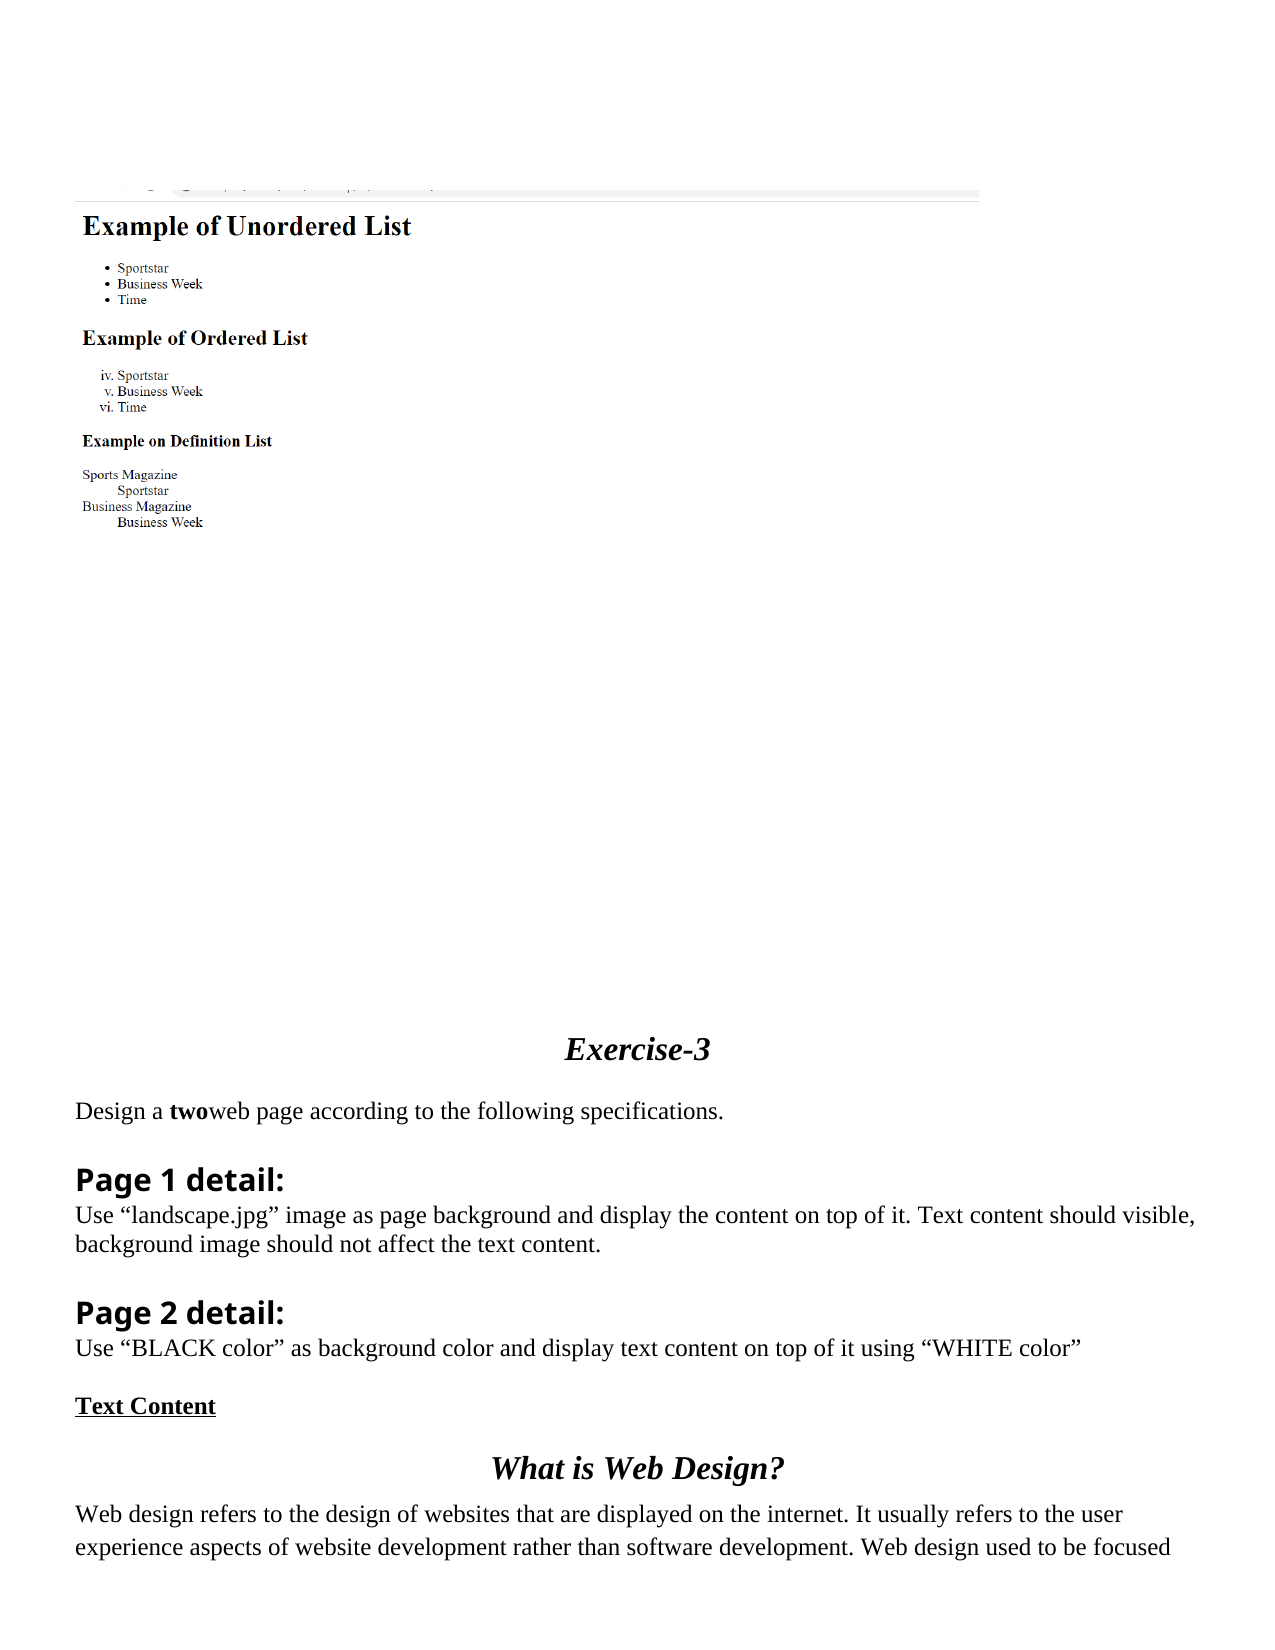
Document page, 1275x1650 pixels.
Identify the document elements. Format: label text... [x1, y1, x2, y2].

subtitle Page 1 detail: [75, 1158, 1200, 1200]
text Use “BLACK color” as background color and display text content on top of it using “WHITE color” [75, 1333, 1200, 1362]
picture [75, 190, 980, 627]
subtitle What is Web Design? [75, 1448, 1200, 1487]
text Use “landscape.jpg” image as page background and display the content on top of it. Text content should visible, background image should not affect the text content. [75, 1200, 1200, 1258]
text Text Content [75, 1391, 1200, 1419]
text Design a twoweb page according to the following specifications. [75, 1096, 1200, 1125]
subtitle Exercise-3 [75, 1029, 1200, 1067]
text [75, 1499, 1200, 1561]
subtitle Page 2 detail: [75, 1291, 1200, 1333]
